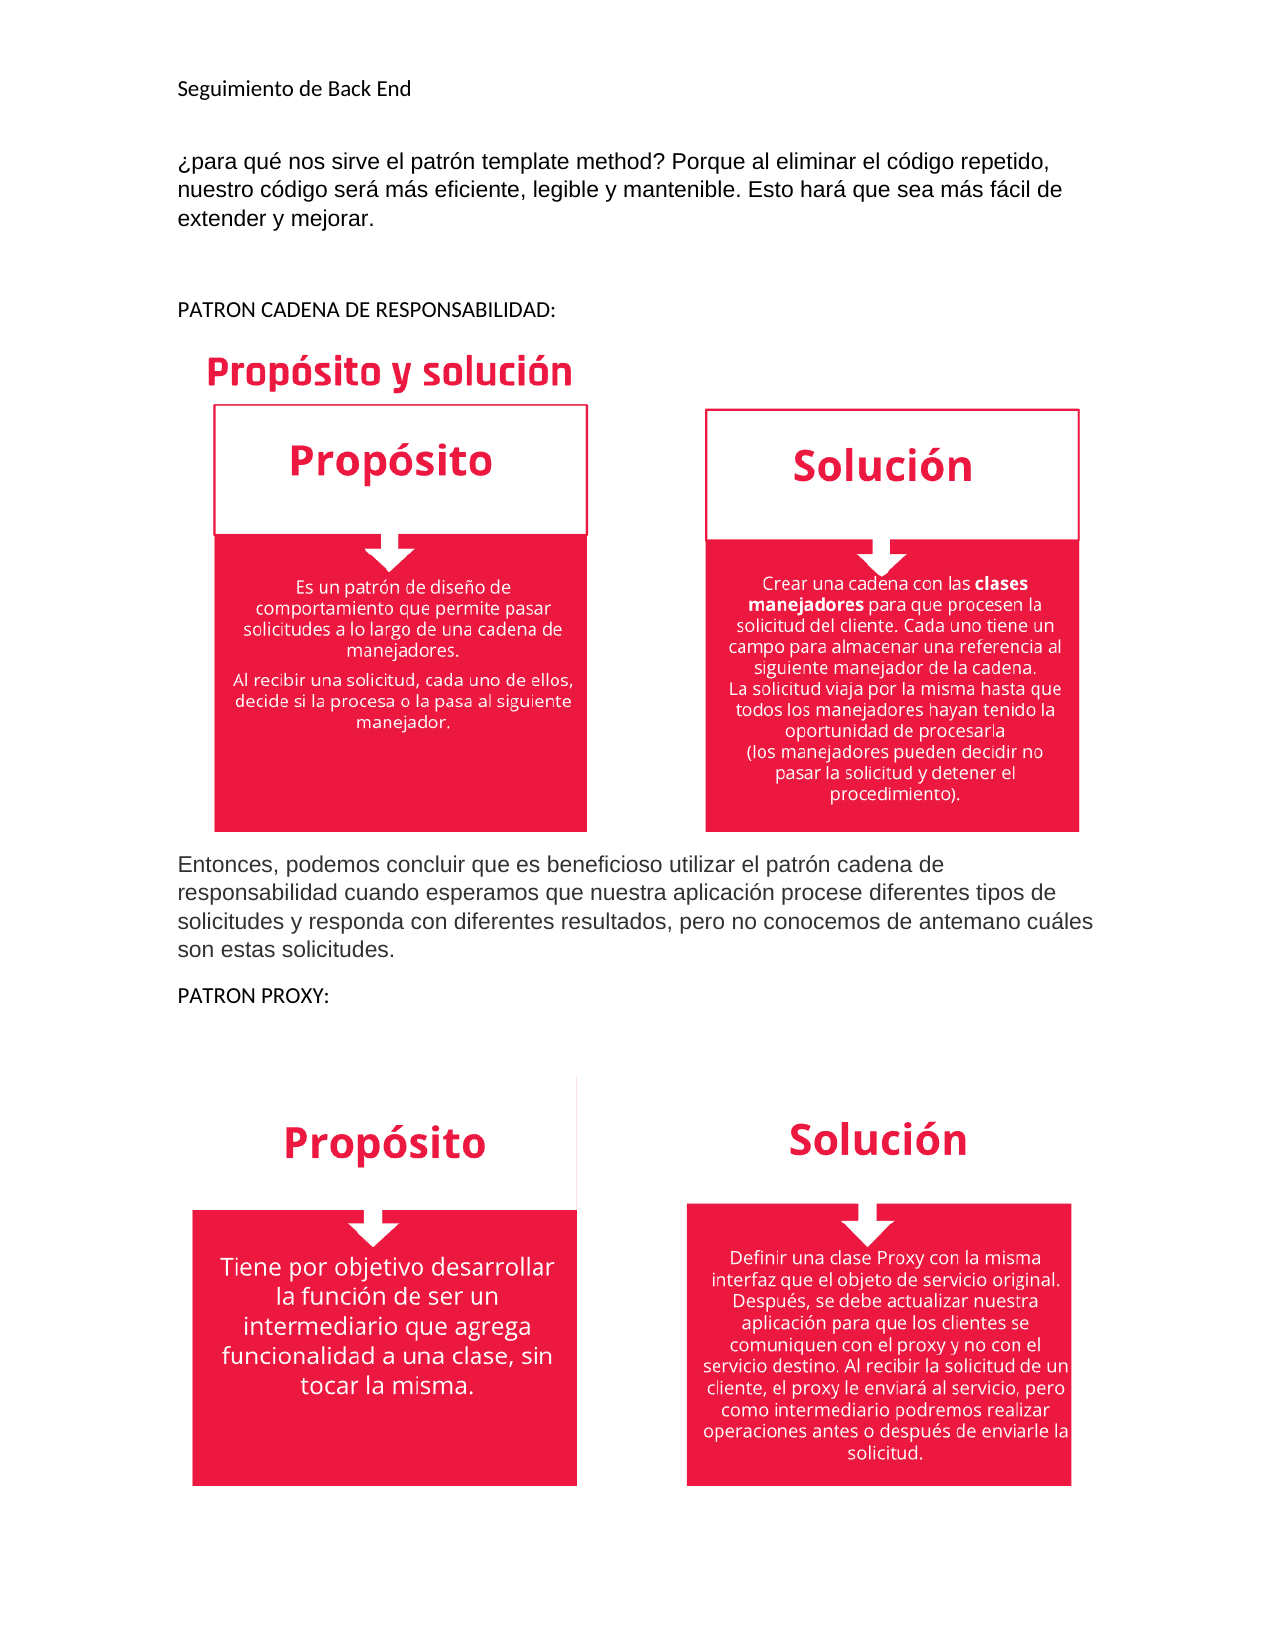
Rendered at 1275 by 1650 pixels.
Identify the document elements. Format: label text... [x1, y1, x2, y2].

text Entonces, podemos concluir que es beneficioso utilizar el patrón cadena de responsabilidad cuando esperamos que nuestra aplicación procese diferentes tipos de solicitudes y responda con diferentes resultados, pero no conocemos de antemano cuáles son estas solicitudes. [177, 851, 1098, 962]
text PATRON PROXY: [177, 981, 1098, 1009]
picture [177, 1028, 1078, 1486]
text PATRON CADENA DE RESPONSABILIDAD: [177, 295, 1098, 323]
picture [177, 341, 1098, 832]
text ¿para qué nos sirve el patrón template method? Porque al eliminar el código repetido, nuestro código será más eficiente, legible y mantenible. Esto hará que sea más fácil de extender y mejorar. [177, 148, 1098, 231]
